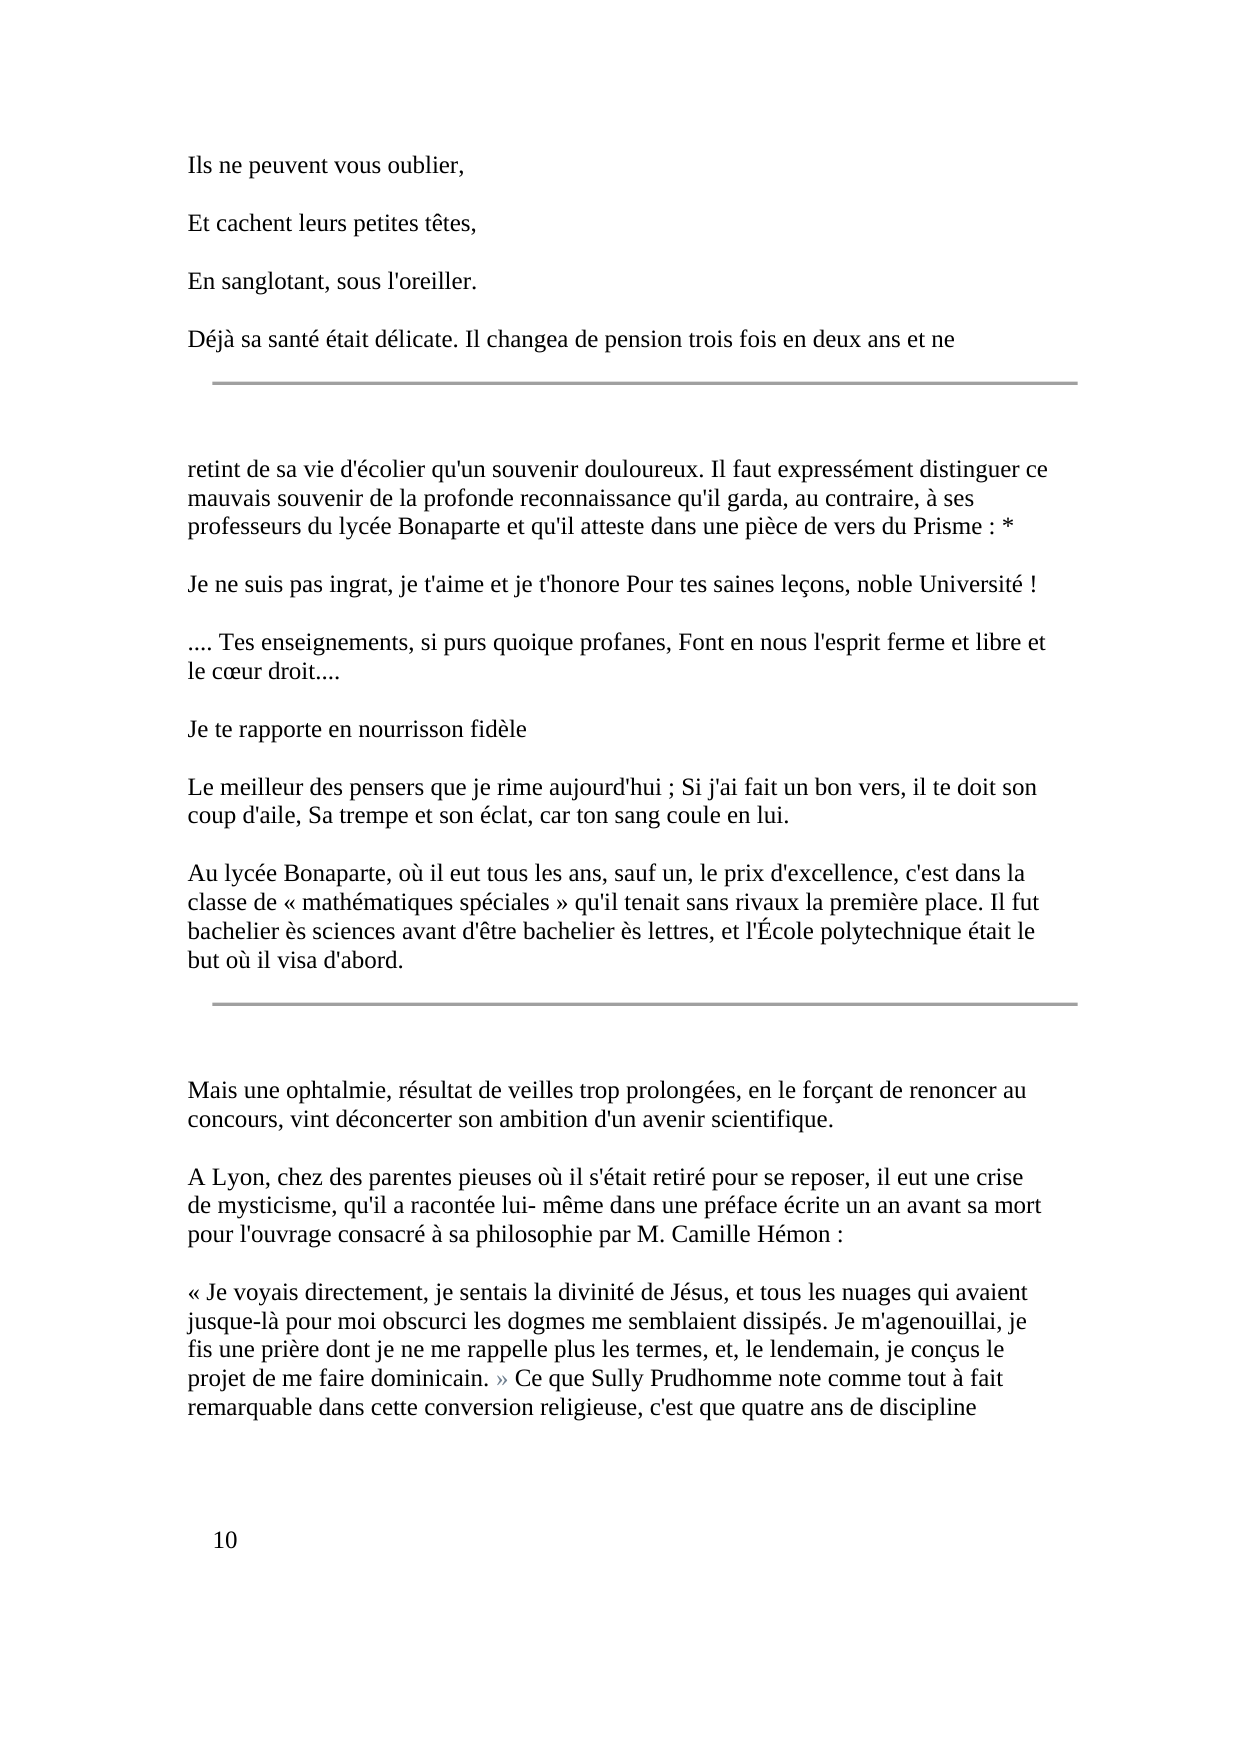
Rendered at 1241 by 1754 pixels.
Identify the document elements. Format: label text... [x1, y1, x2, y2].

text Mais une ophtalmie, résultat de veilles trop prolongées, en le forçant de renoncer au concours, vint déconcerter son ambition d'un avenir scientifique. [187, 1075, 1053, 1132]
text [187, 1277, 1053, 1421]
text Au lycée Bonaparte, où il eut tous les ans, sauf un, le prix d'excellence, c'est dans la classe de « mathématiques spéciales » qu'il tenait sans rivaux la première place. Il fut bachelier ès sciences avant d'être bachelier ès lettres, et l'École polytechnique était le but où il visa d'abord. [187, 858, 1053, 973]
text Ils ne peuvent vous oublier, [187, 150, 1053, 179]
text Et cachent leurs petites têtes, [187, 208, 1053, 237]
text Déjà sa santé était délicate. Il changea de pension trois fois en deux ans et ne [187, 324, 1053, 352]
text A Lyon, chez des parentes pieuses où il s'était retiré pour se reposer, il eut une crise de mysticisme, qu'il a racontée lui- même dans une préface écrite un an avant sa mort pour l'ouvrage consacré à sa philosophie par M. Camille Hémon : [187, 1162, 1053, 1248]
text .... Tes enseignements, si purs quoique profanes, Font en nous l'esprit ferme et libre et le cœur droit.... [187, 627, 1053, 685]
text retint de sa vie d'écolier qu'un souvenir douloureux. Il faut expressément distinguer ce mauvais souvenir de la profonde reconnaissance qu'il garda, au contraire, à ses professeurs du lycée Bonaparte et qu'il atteste dans une pièce de vers du Prisme : * [187, 454, 1053, 540]
text Je ne suis pas ingrat, je t'aime et je t'honore Pour tes saines leçons, noble Université ! [187, 569, 1053, 598]
text Le meilleur des pensers que je rime aujourd'hui ; Si j'ai fait un bon vers, il te doit son coup d'aile, Sa trempe et son éclat, car ton sang coule en lui. [187, 772, 1053, 829]
text Je te rapporte en nourrisson fidèle [187, 714, 1053, 743]
text En sanglotant, sous l'oreiller. [187, 266, 1053, 294]
